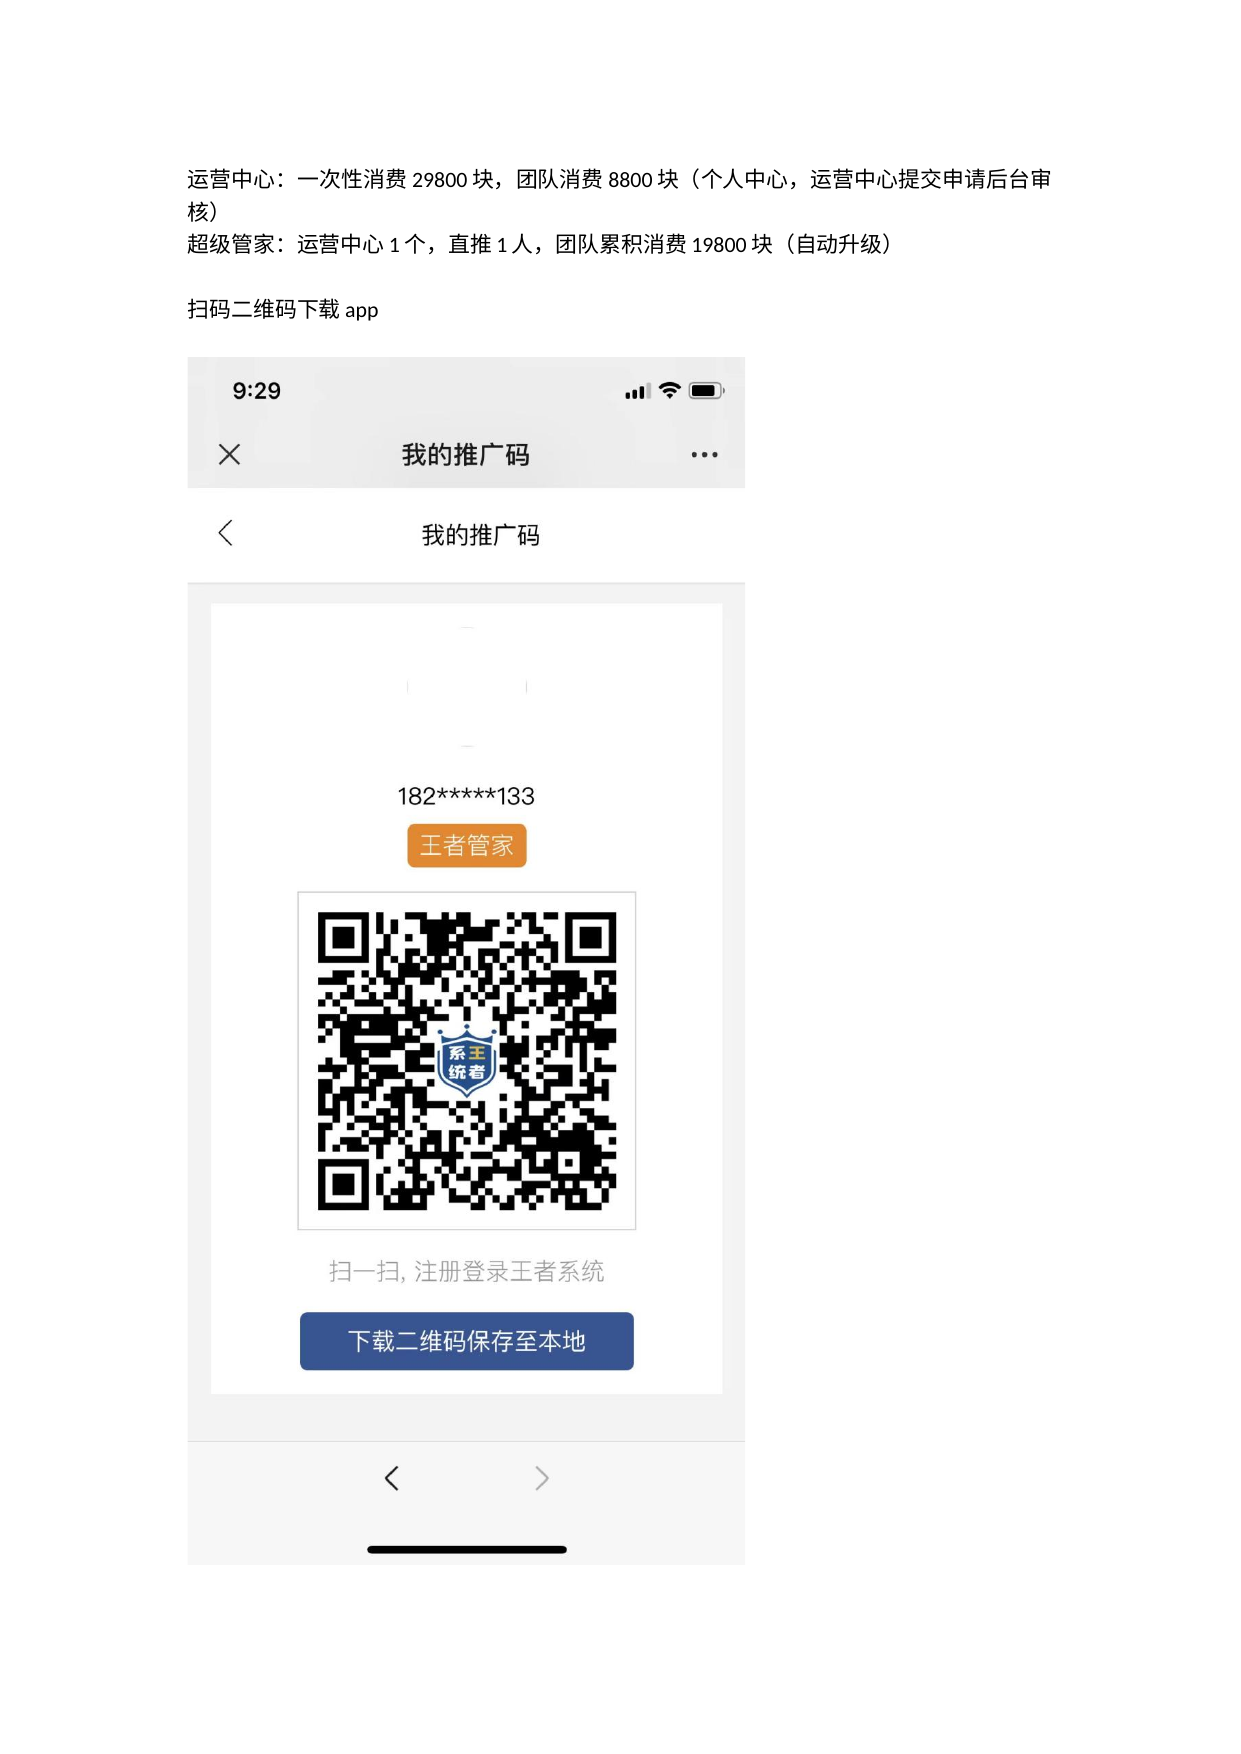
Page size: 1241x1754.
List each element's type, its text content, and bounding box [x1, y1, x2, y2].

text 运营中心：一次性消费29800块，团队消费8800块（个人中心，运营中心提交申请后台审核） [187, 162, 1053, 227]
text 扫码二维码下载app [187, 292, 1053, 324]
picture [187, 357, 746, 1565]
text 超级管家：运营中心1个，直推1人，团队累积消费19800块（自动升级） [187, 227, 1053, 259]
